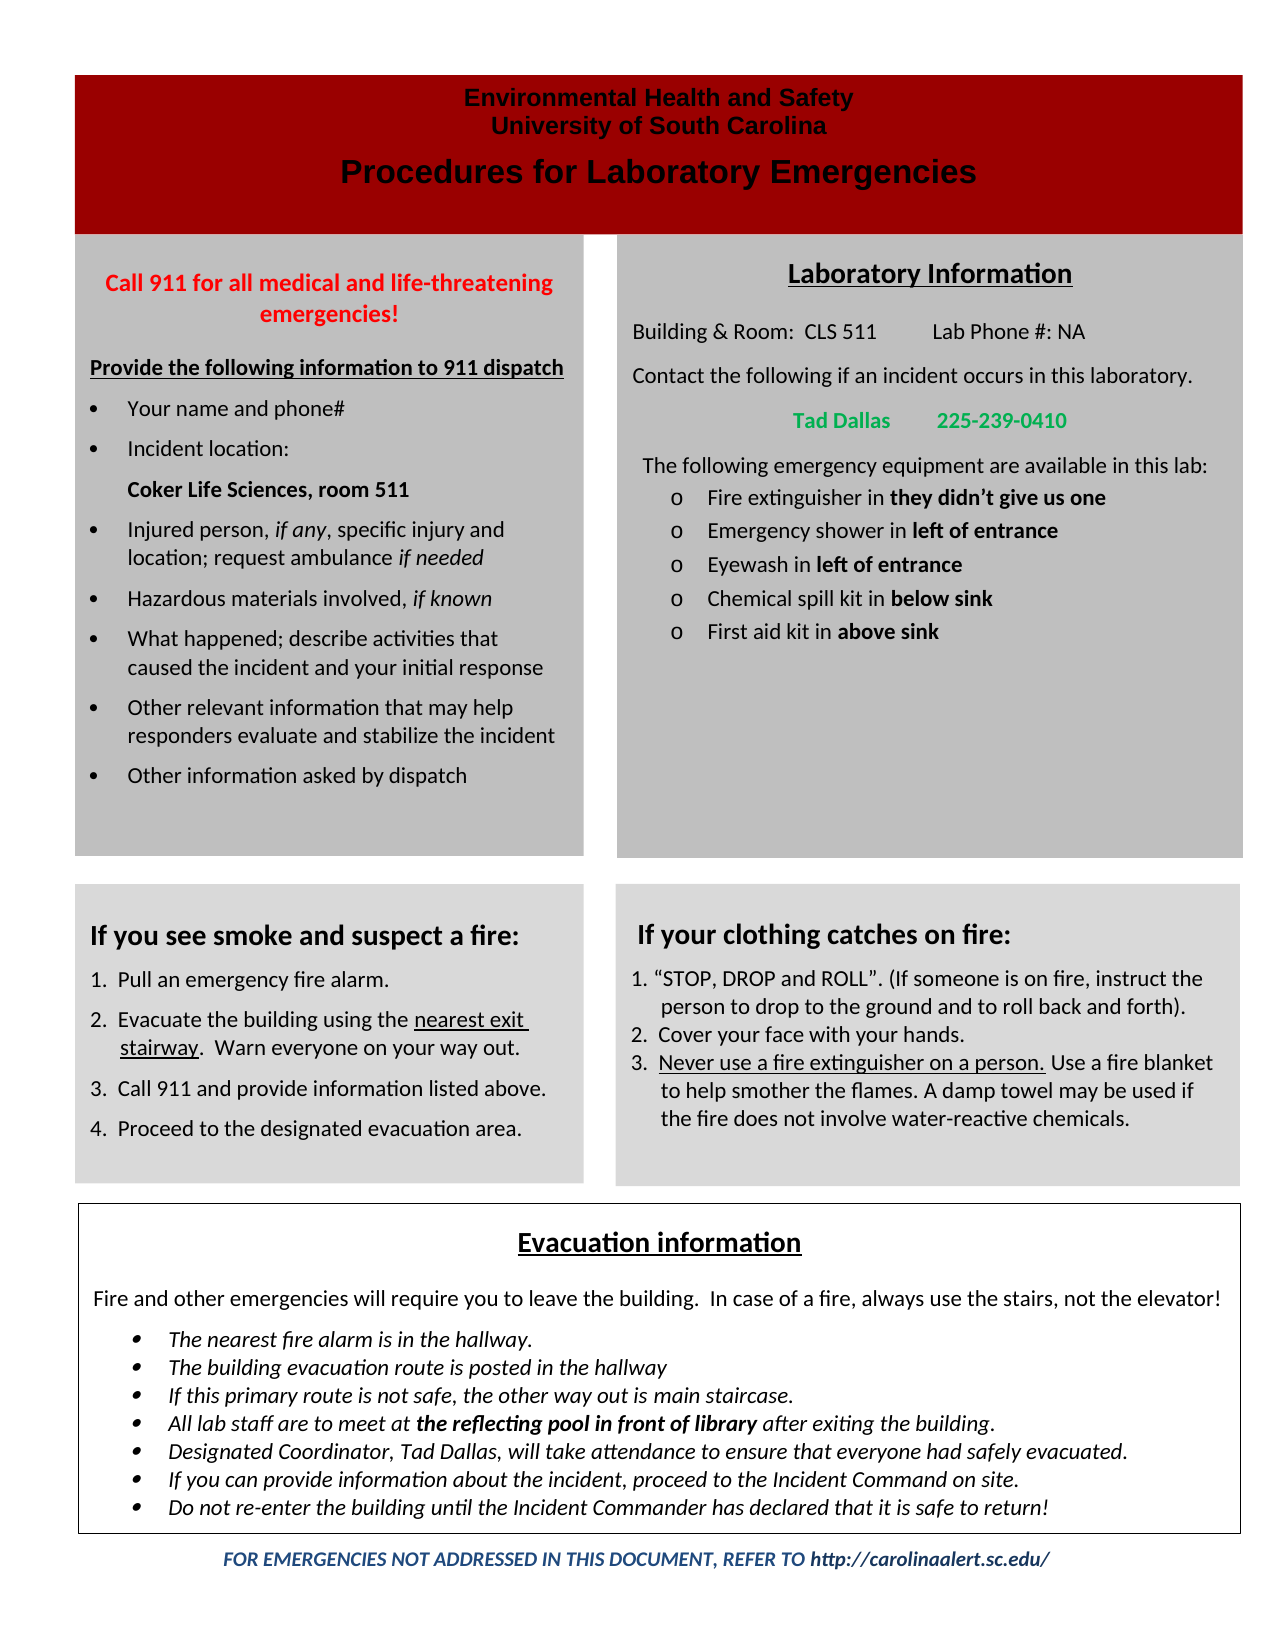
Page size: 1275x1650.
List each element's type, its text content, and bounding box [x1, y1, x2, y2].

text FOR EMERGENCIES NOT ADDRESSED IN THIS DOCUMENT, REFER TO http://carolinaalert.sc.edu/ [75, 1546, 1200, 1571]
